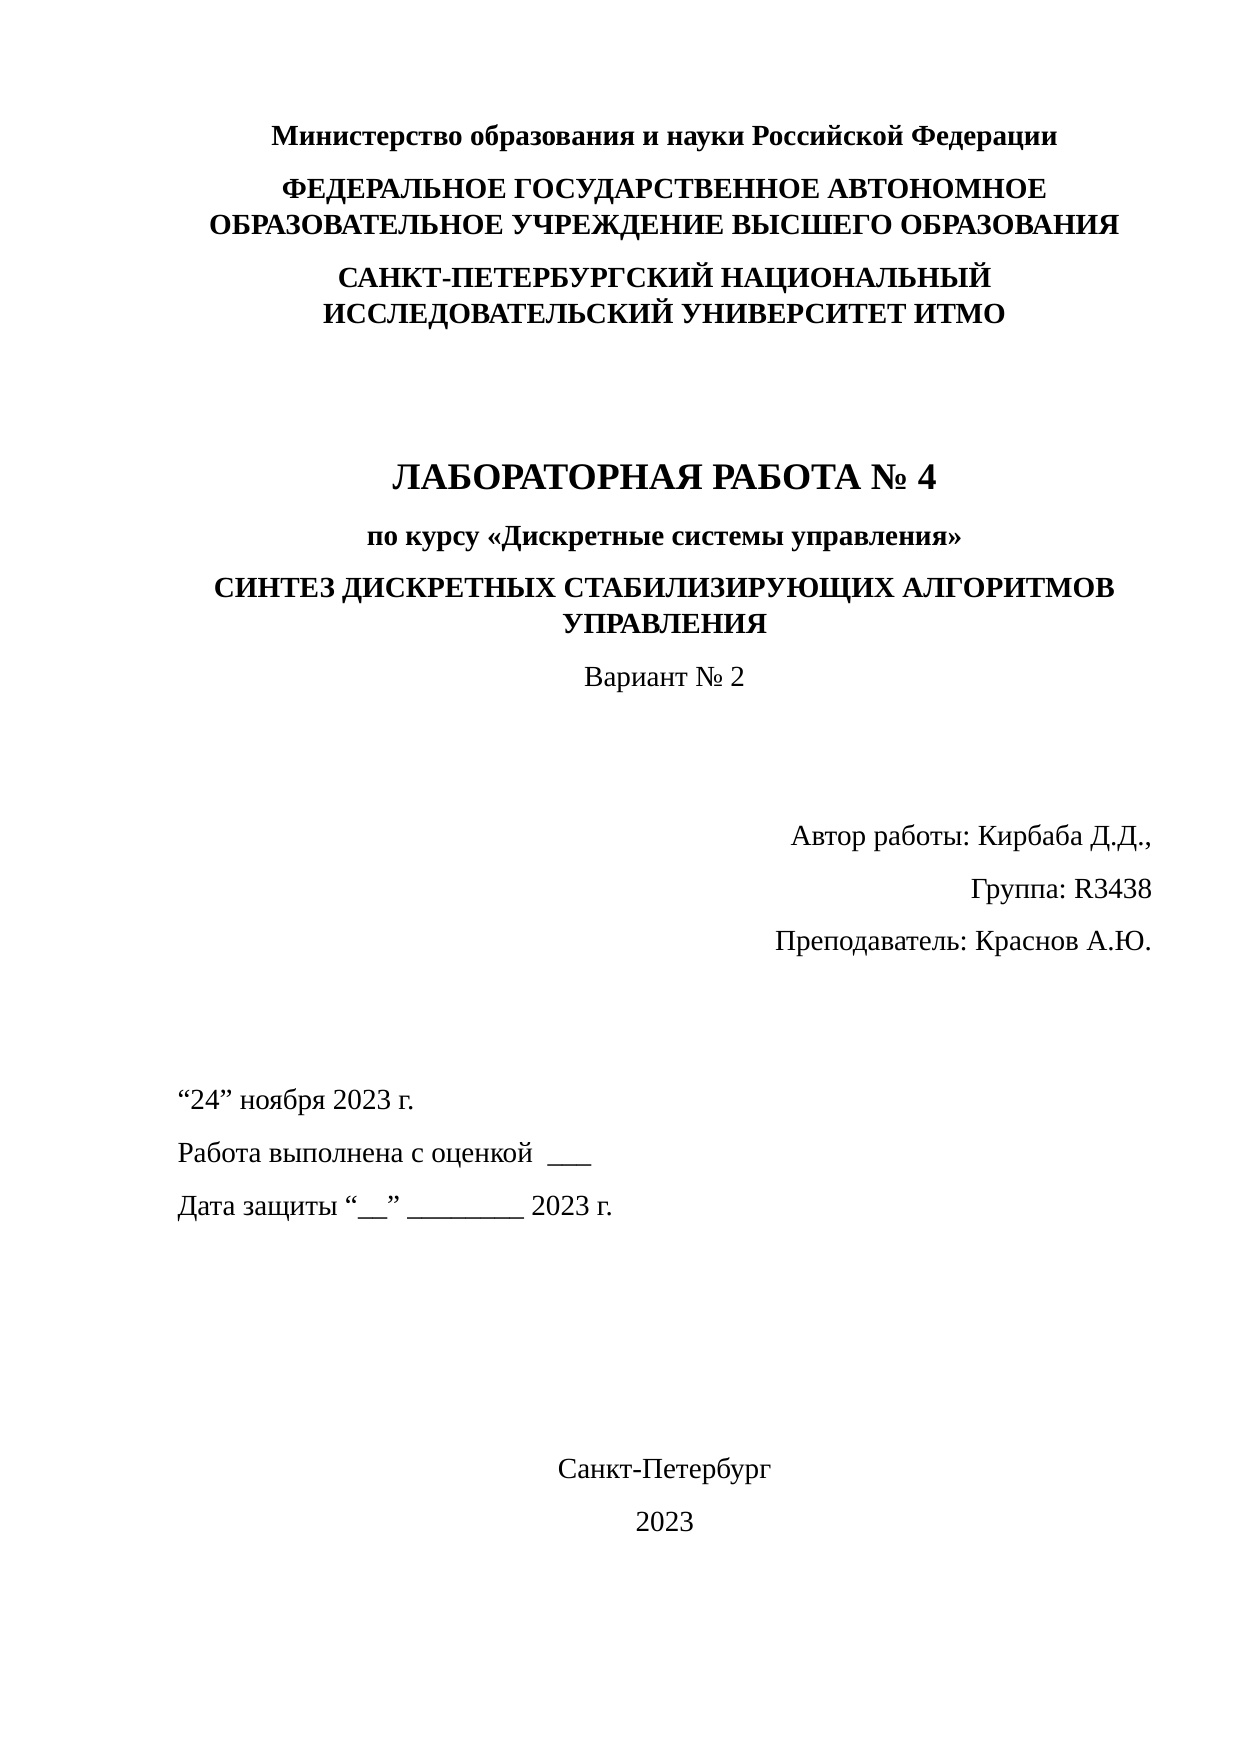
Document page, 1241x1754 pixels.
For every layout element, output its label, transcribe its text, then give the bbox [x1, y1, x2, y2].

text 2023 [177, 1504, 1152, 1538]
text Министерство образования и науки Российской Федерации [177, 118, 1152, 152]
text Преподаватель: Краснов А.Ю. [177, 923, 1152, 957]
text ФЕДЕРАЛЬНОЕ ГОСУДАРСТВЕННОЕ АВТОНОМНОЕ ОБРАЗОВАТЕЛЬНОЕ УЧРЕЖДЕНИЕ ВЫСШЕГО ОБРАЗОВАНИЯ [177, 171, 1152, 241]
text ЛАБОРАТОРНАЯ РАБОТА № 4 [177, 454, 1152, 498]
text Автор работы: Кирбаба Д.Д., [177, 818, 1152, 851]
text СИНТЕЗ ДИСКРЕТНЫХ СТАБИЛИЗИРУЮЩИХ АЛГОРИТМОВ УПРАВЛЕНИЯ [177, 571, 1152, 640]
text “24” ноября 2023 г. [177, 1082, 1152, 1116]
text САНКТ-ПЕТЕРБУРГСКИЙ НАЦИОНАЛЬНЫЙ ИССЛЕДОВАТЕЛЬСКИЙ УНИВЕРСИТЕТ ИТМО [177, 260, 1152, 329]
text Санкт-Петербург [177, 1452, 1152, 1485]
text Вариант № 2 [177, 659, 1152, 693]
text Работа выполнена с оценкой ___ [177, 1135, 1152, 1168]
text по курсу «Дискретные системы управления» [177, 518, 1152, 551]
text Группа: R3438 [177, 871, 1152, 904]
text Дата защиты “__” ________ 2023 г. [177, 1188, 1152, 1221]
